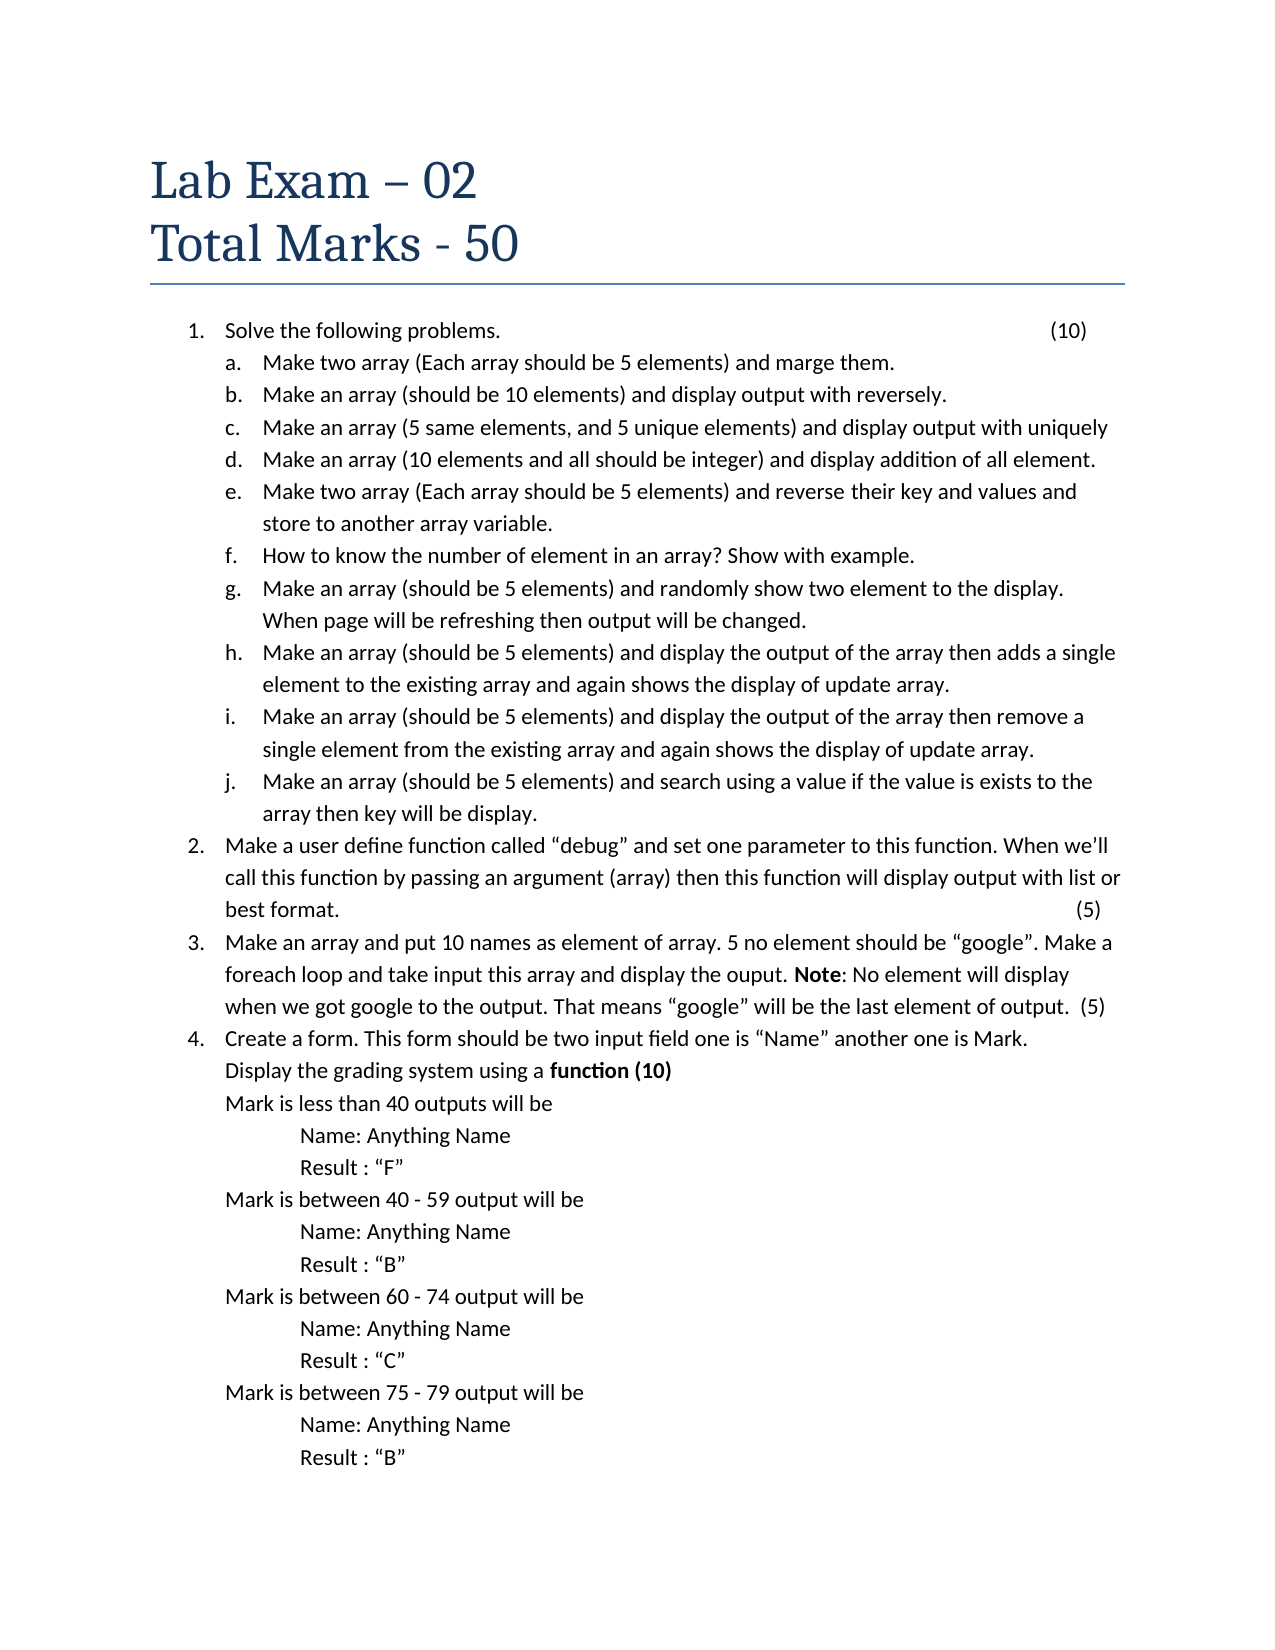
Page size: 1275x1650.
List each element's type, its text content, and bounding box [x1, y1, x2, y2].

list Make two array (Each array should be 5 elements) and marge them. [225, 348, 1125, 376]
list Make an array (should be 5 elements) and display the output of the array then adds a single element to the existing array and again shows the display of update array. [225, 638, 1125, 698]
list Name: Anything Name [300, 1314, 1125, 1342]
list Result : “F” [300, 1153, 1125, 1181]
list Make an array (should be 10 elements) and display output with reversely. [225, 381, 1125, 409]
list Result : “B” [300, 1250, 1125, 1278]
list Make an array (5 same elements, and 5 unique elements) and display output with uniquely [225, 413, 1125, 441]
list Make an array (10 elements and all should be integer) and display addition of all element. [225, 445, 1125, 473]
list Name: Anything Name [300, 1217, 1125, 1246]
list Make two array (Each array should be 5 elements) and reverse their key and values and store to another array variable. [225, 477, 1125, 537]
title Lab Exam – 02 [150, 150, 1125, 212]
list How to know the number of element in an array? Show with example. [225, 542, 1125, 569]
list Make an array and put 10 names as element of array. 5 no element should be “google”. Make a foreach loop and take input this array and display the ouput. Note: No element will display when we got google to the output. That means “google” will be the last element of output. (5) [187, 928, 1125, 1020]
list Create a form. This form should be two input field one is “Name” another one is Mark. [187, 1024, 1125, 1052]
list Result : “B” [300, 1443, 1125, 1471]
list Display the grading system using a function (10) [225, 1057, 1125, 1084]
list Result : “C” [300, 1346, 1125, 1374]
list Mark is between 40 - 59 output will be [225, 1185, 1125, 1213]
list Mark is between 75 - 79 output will be [225, 1378, 1125, 1406]
list Mark is less than 40 outputs will be [225, 1089, 1125, 1117]
list Make an array (should be 5 elements) and search using a value if the value is exists to the array then key will be display. [225, 767, 1125, 827]
list Mark is between 60 - 74 output will be [225, 1282, 1125, 1310]
list Make a user define function called “debug” and set one parameter to this function. When we’ll call this function by passing an argument (array) then this function will display output with list or best format. (5) [187, 831, 1125, 924]
list Make an array (should be 5 elements) and randomly show two element to the display. When page will be refreshing then output will be changed. [225, 574, 1125, 634]
list Name: Anything Name [300, 1411, 1125, 1439]
list Name: Anything Name [300, 1121, 1125, 1149]
title Total Marks - 50 [150, 212, 1125, 283]
list Make an array (should be 5 elements) and display the output of the array then remove a single element from the existing array and again shows the display of update array. [225, 702, 1125, 763]
list Solve the following problems. (10) [187, 316, 1125, 344]
